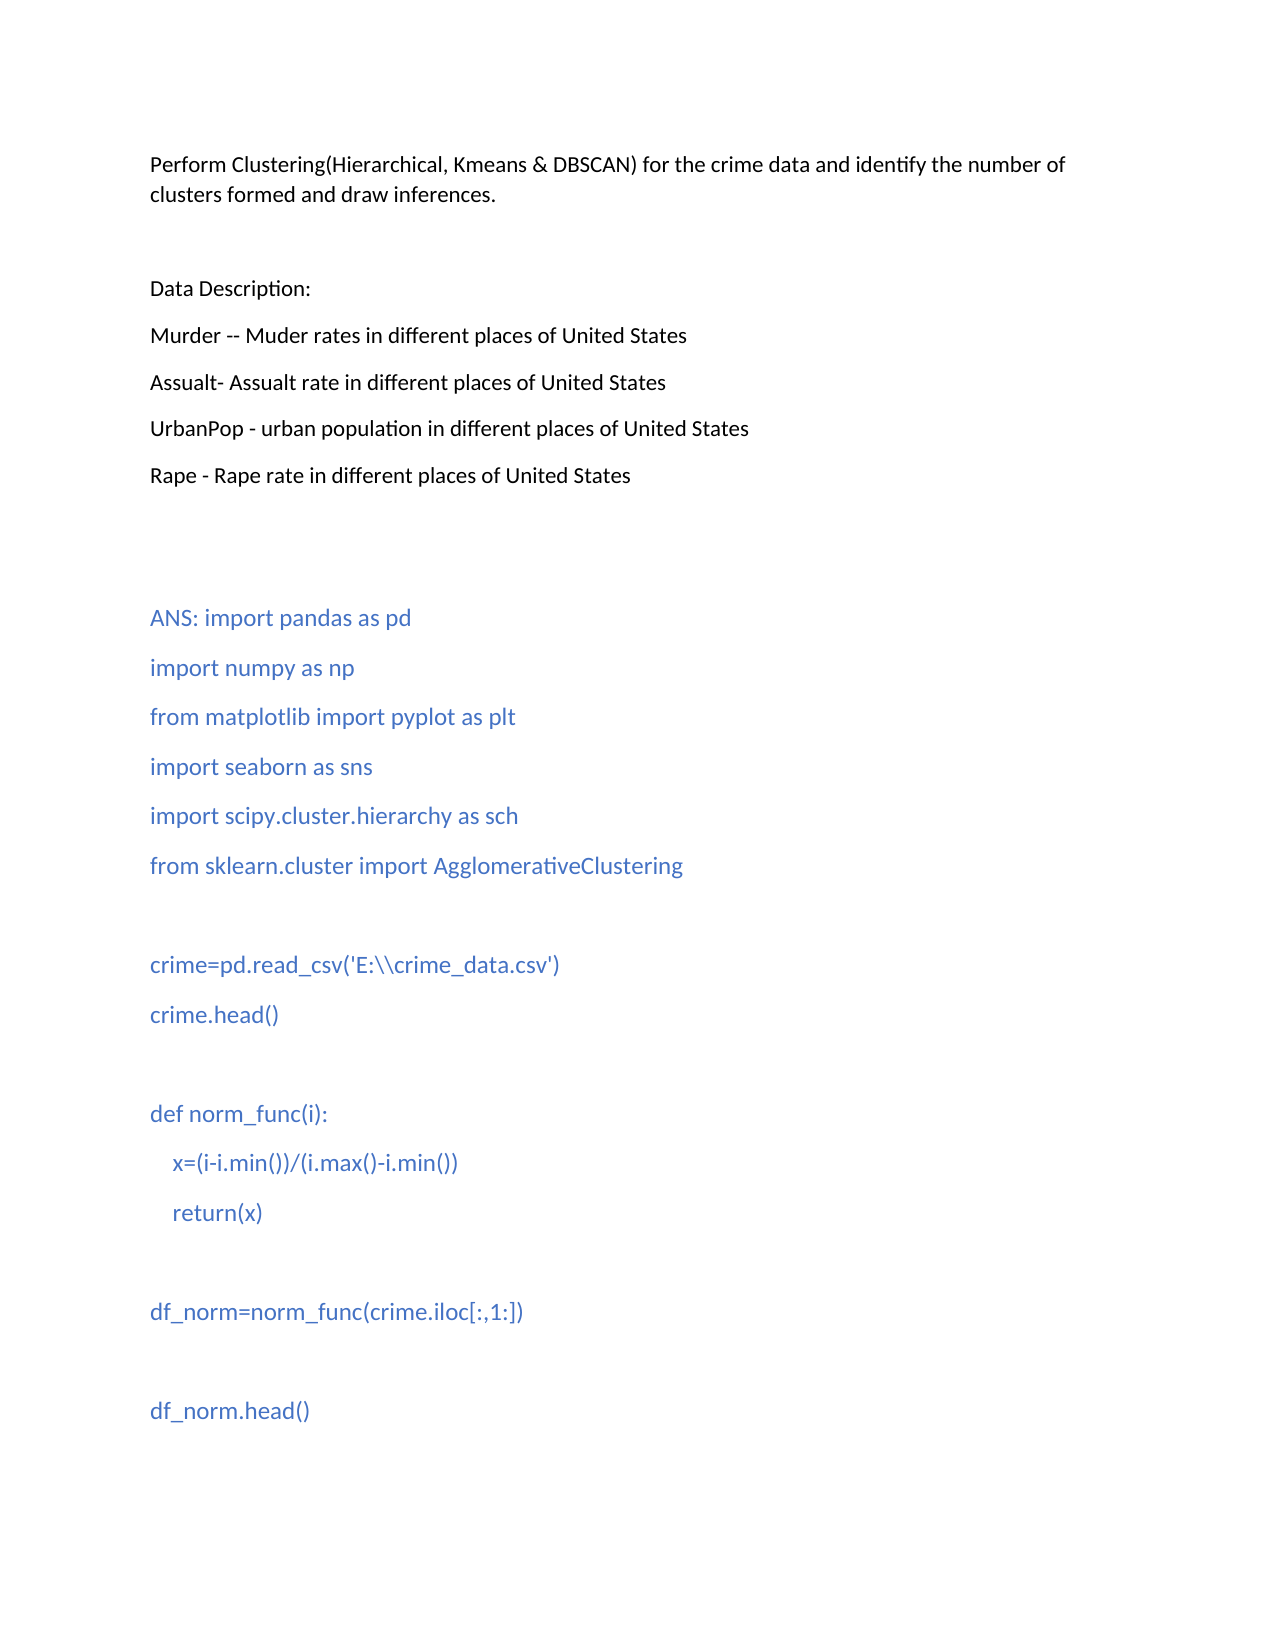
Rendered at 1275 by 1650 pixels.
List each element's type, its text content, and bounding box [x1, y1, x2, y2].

text import scipy.cluster.hierarchy as sch [150, 800, 1125, 831]
text df_norm=norm_func(crime.iloc[:,1:]) [150, 1296, 1125, 1327]
text Murder -- Muder rates in different places of United States [150, 321, 1125, 349]
text import numpy as np [150, 652, 1125, 682]
text Data Description: [150, 274, 1125, 302]
text return(x) [150, 1197, 1125, 1228]
text import seaborn as sns [150, 751, 1125, 781]
text df_norm.head() [150, 1395, 1125, 1426]
text from matplotlib import pyplot as plt [150, 701, 1125, 732]
text crime=pd.read_csv('E:\\crime_data.csv') [150, 949, 1125, 980]
text def norm_func(i): [150, 1098, 1125, 1128]
text Assualt- Assualt rate in different places of United States [150, 368, 1125, 396]
text x=(i-i.min())/(i.max()-i.min()) [150, 1147, 1125, 1178]
text Rape - Rape rate in different places of United States [150, 461, 1125, 489]
text ANS: import pandas as pd [150, 602, 1125, 633]
text crime.head() [150, 999, 1125, 1029]
text from sklearn.cluster import AgglomerativeClustering [150, 850, 1125, 881]
text Perform Clustering(Hierarchical, Kmeans & DBSCAN) for the crime data and identify the number of clusters formed and draw inferences. [150, 150, 1125, 208]
text UrbanPop - urban population in different places of United States [150, 414, 1125, 443]
